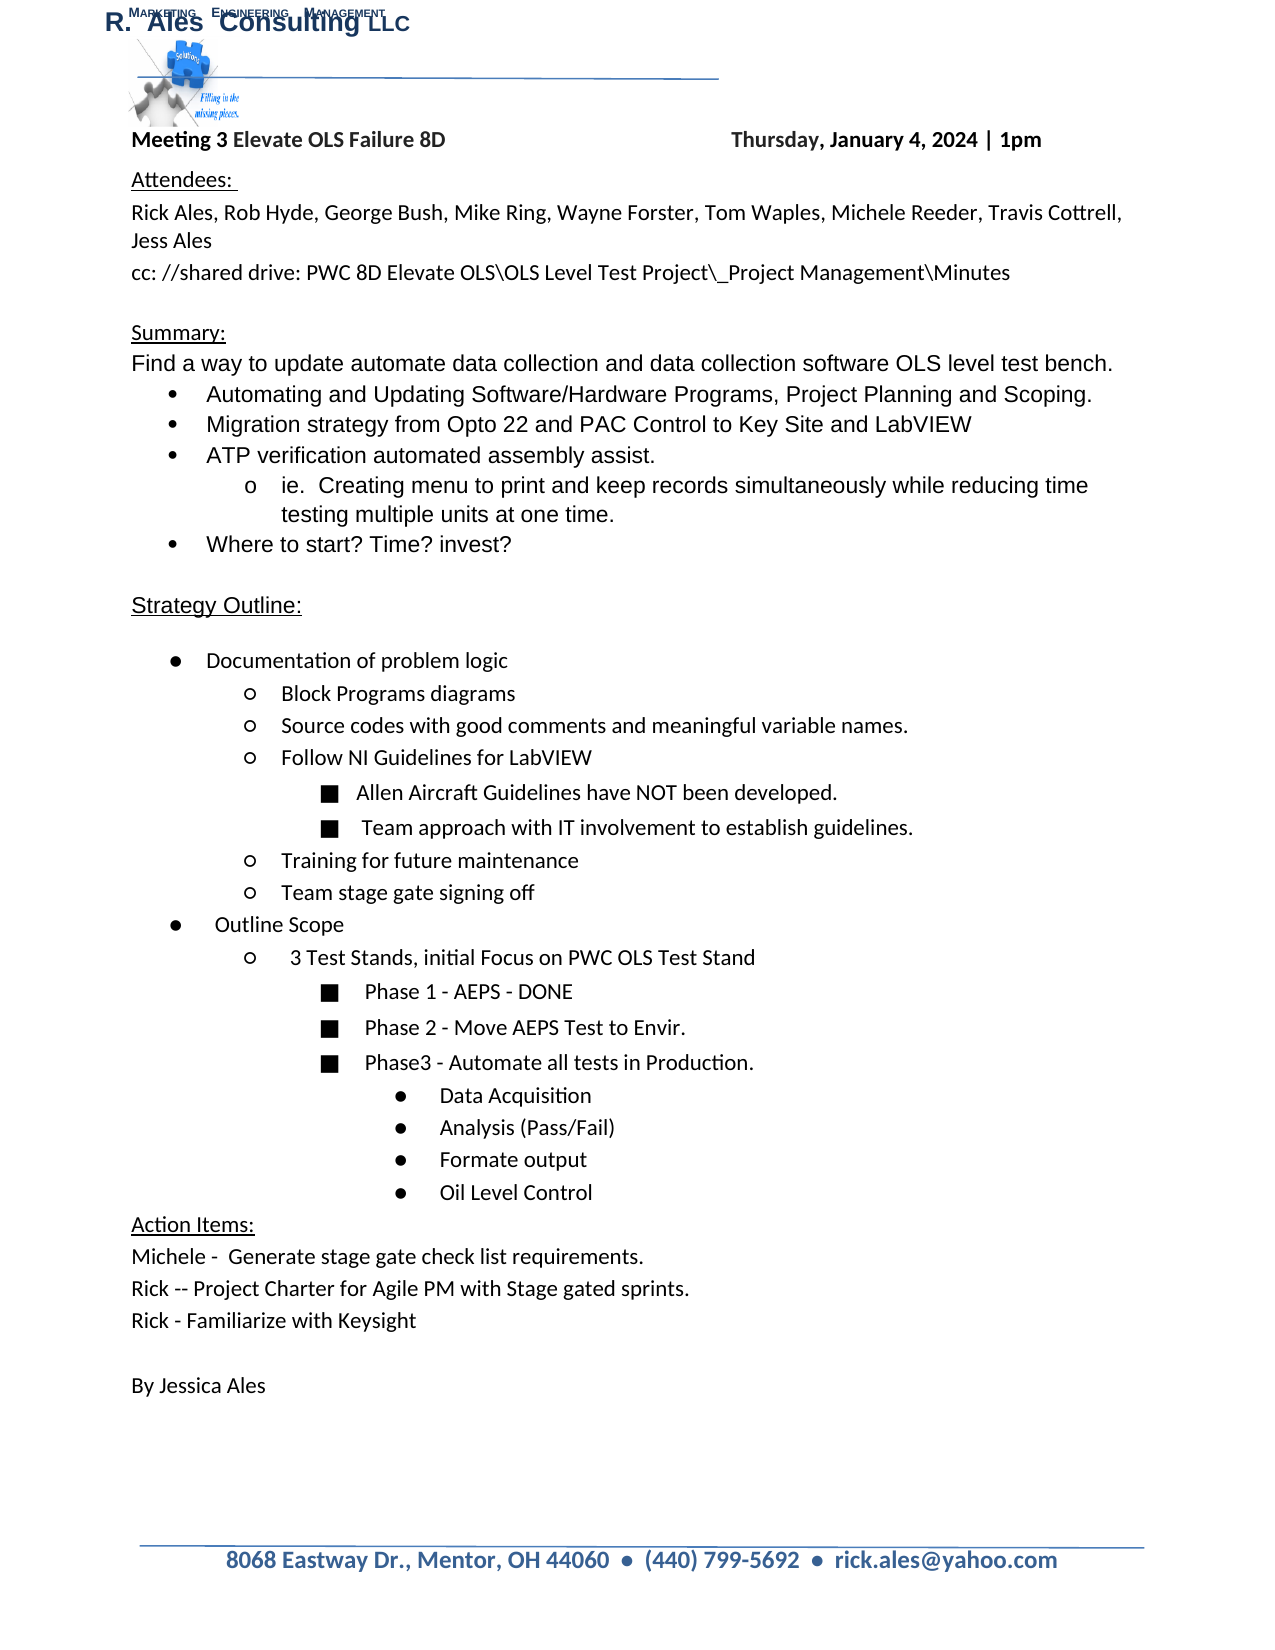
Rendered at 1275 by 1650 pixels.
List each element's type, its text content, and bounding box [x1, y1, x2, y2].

list Analysis (Pass/Fail) [394, 1113, 1153, 1141]
list Phase3 - Automate all tests in Production. [319, 1046, 1153, 1077]
text Michele - Generate stage gate check list requirements. [131, 1242, 1153, 1270]
list Oil Level Control [394, 1178, 1153, 1206]
list Data Acquisition [394, 1081, 1153, 1109]
list Source codes with good comments and meaningful variable names. [244, 711, 1153, 739]
text cc: //shared drive: PWC 8D Elevate OLS\OLS Level Test Project\_Project Management\Minutes [131, 258, 1153, 286]
list Formate output [394, 1146, 1153, 1174]
list Documentation of problem logic [169, 647, 1153, 675]
list Automating and Updating Software/Hardware Programs, Project Planning and Scoping. [169, 381, 1153, 407]
picture [128, 36, 243, 130]
text Find a way to update automate data collection and data collection software OLS level test bench. [131, 350, 1153, 377]
list Block Programs diagrams [244, 679, 1153, 707]
text Rick -- Project Charter for Agile PM with Stage gated sprints. [131, 1274, 1153, 1302]
text By Jessica Ales [131, 1371, 1153, 1399]
list Outline Scope [169, 911, 1153, 939]
list Team approach with IT involvement to establish guidelines. [319, 811, 1153, 842]
text Attendees: [131, 166, 1153, 193]
list Team stage gate signing off [244, 878, 1153, 906]
list 3 Test Stands, initial Focus on PWC OLS Test Stand [244, 943, 1153, 971]
text Strategy Outline: [131, 592, 1153, 619]
text Rick - Familiarize with Keysight [131, 1307, 1153, 1334]
list Allen Aircraft Guidelines have NOT been developed. [319, 775, 1153, 807]
list Phase 2 - Move AEPS Test to Envir. [319, 1010, 1153, 1042]
text Summary: [131, 318, 1153, 346]
list Training for future maintenance [244, 846, 1153, 874]
list ie. Creating menu to print and keep records simultaneously while reducing time testing multiple units at one time. [244, 472, 1153, 527]
text Meeting 3 Elevate OLS Failure 8D Thursday, January 4, 2024 | 1pm [819, 125, 1153, 153]
text Action Items: [131, 1210, 1153, 1238]
list ATP verification automated assembly assist. [169, 442, 1153, 468]
list Migration strategy from Opto 22 and PAC Control to Key Site and LabVIEW [169, 411, 1153, 438]
text Rick Ales, Rob Hyde, George Bush, Mike Ring, Wayne Forster, Tom Waples, Michele Reeder, Travis Cottrell, Jess Ales [131, 198, 1153, 254]
list Phase 1 - AEPS - DONE [319, 975, 1153, 1006]
list Where to start? Time? invest? [169, 531, 1153, 558]
list Follow NI Guidelines for LabVIEW [244, 743, 1153, 771]
